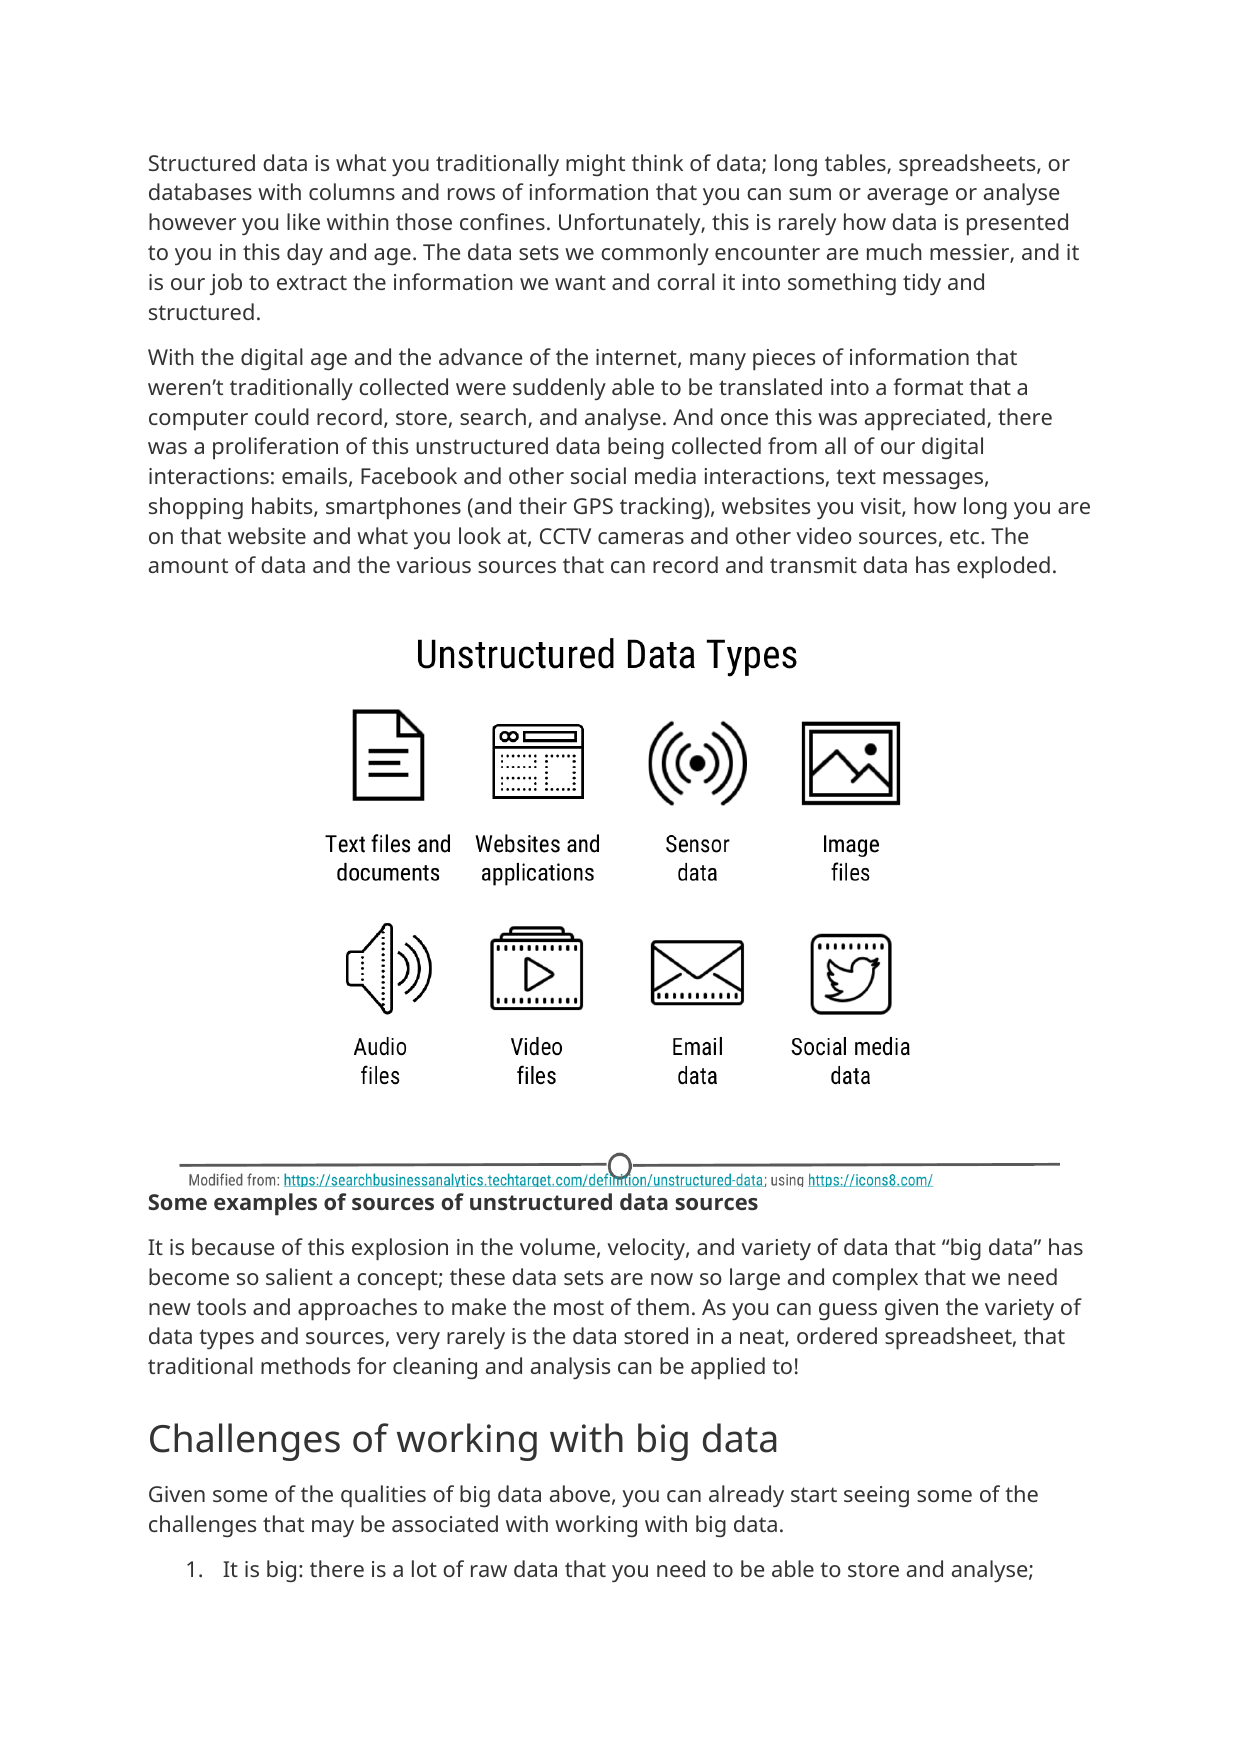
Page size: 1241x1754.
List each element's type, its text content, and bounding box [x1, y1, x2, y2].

text Structured data is what you traditionally might think of data; long tables, spreadsheets, or databases with columns and rows of information that you can sum or average or analyse however you like within those confines. Unfortunately, this is rarely how data is presented to you in this day and age. The data sets we commonly encounter are much messier, and it is our job to extract the information we want and corral it into something tidy and structured. [148, 148, 1093, 326]
text Some examples of sources of unstructured data sources [148, 1187, 1093, 1216]
picture [147, 596, 1092, 1187]
text Challenges of working with big data [148, 1412, 1093, 1463]
text With the digital age and the advance of the internet, many pieces of information that weren’t traditionally collected were suddenly able to be translated into a format that a computer could record, store, search, and analyse. And once this was appreciated, there was a proliferation of this unstructured data being collected from all of our digital interactions: emails, Facebook and other social media interactions, text messages, shopping habits, smartphones (and their GPS tracking), websites you visit, how long you are on that website and what you look at, CCTV cameras and other video sources, etc. The amount of data and the various sources that can record and transmit data has exploded. [148, 342, 1093, 580]
text Given some of the qualities of big data above, you can already start seeing some of the challenges that may be associated with working with big data. [148, 1479, 1093, 1538]
text It is because of this explosion in the volume, velocity, and variety of data that “big data” has become so salient a concept; these data sets are now so large and complex that we need new tools and approaches to make the most of them. As you can guess given the variety of data types and sources, very rarely is the data stored in a neat, ordered spreadsheet, that traditional methods for cleaning and analysis can be applied to! [148, 1232, 1093, 1381]
list It is big: there is a lot of raw data that you need to be able to store and analyse; [185, 1554, 1093, 1584]
